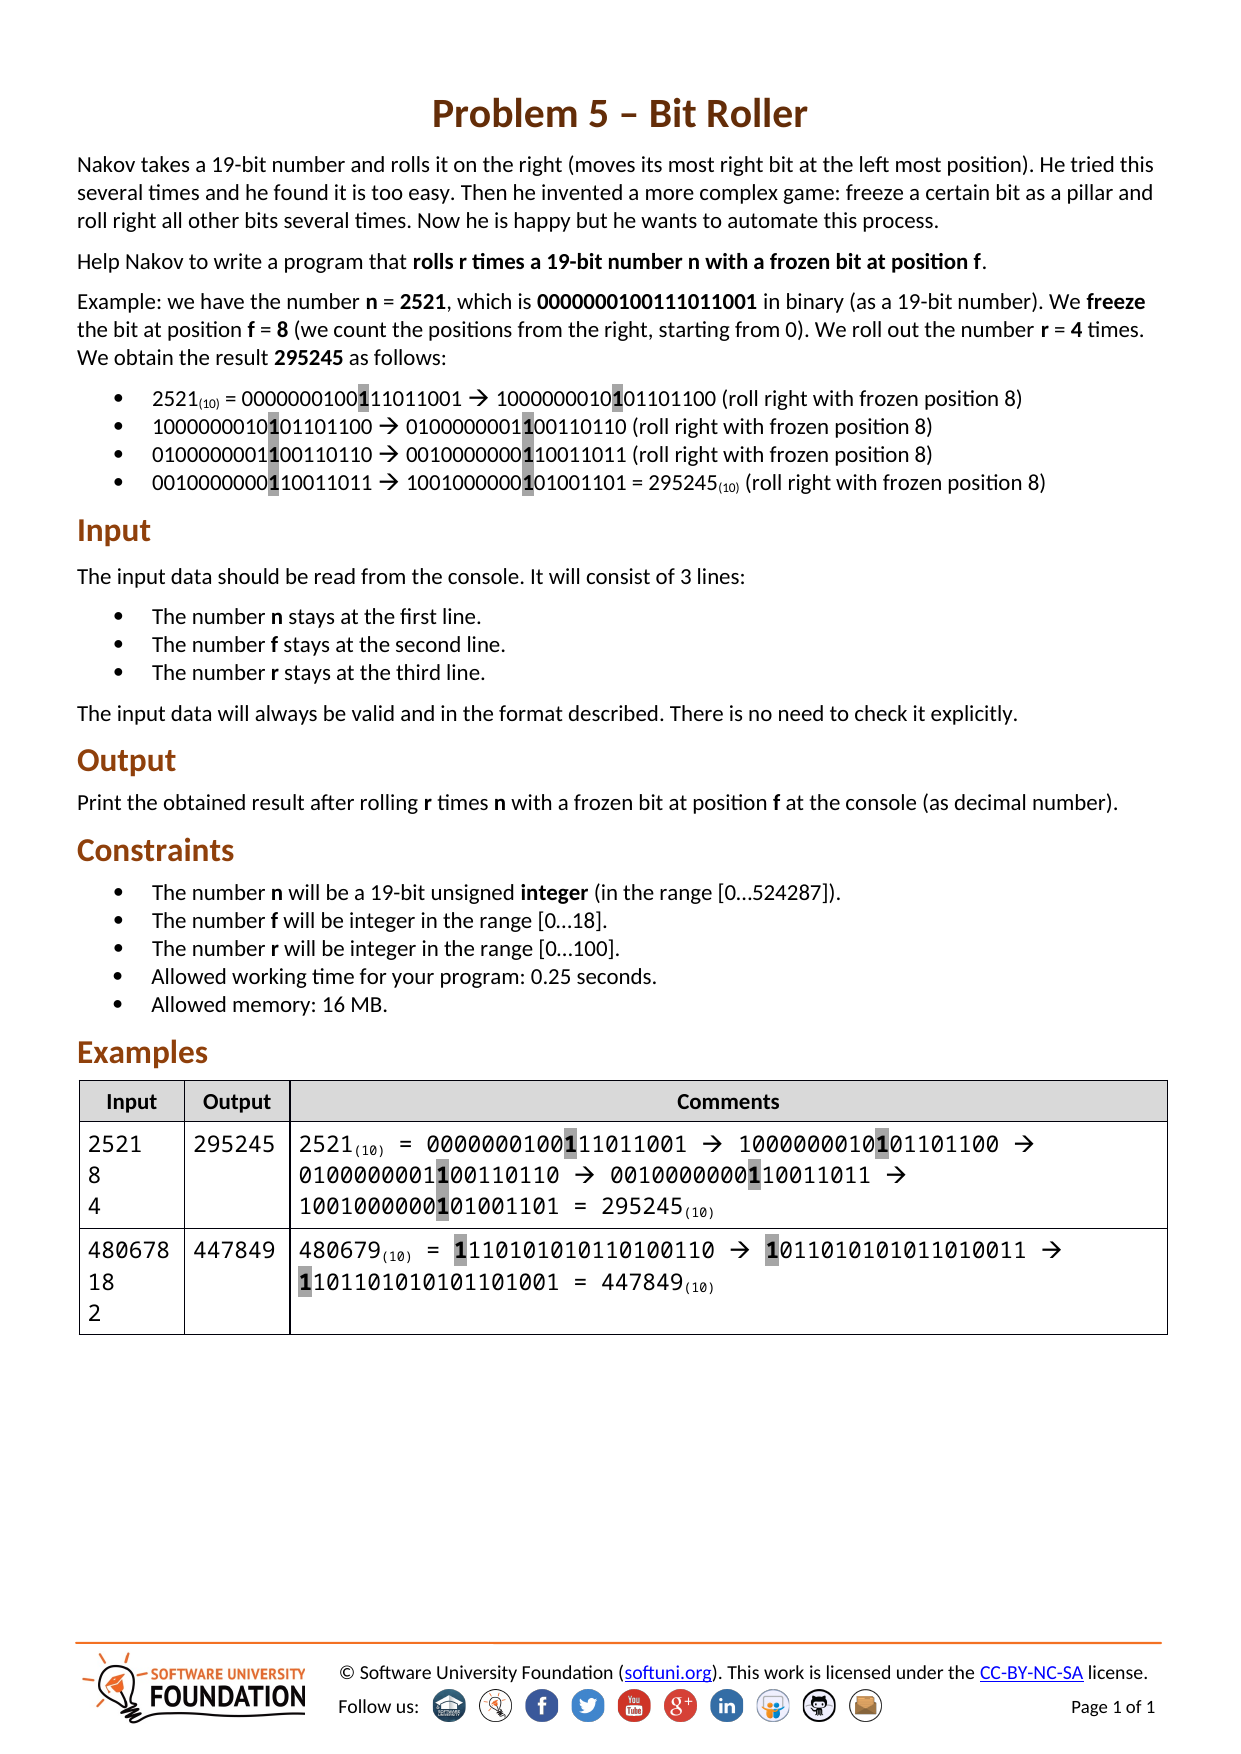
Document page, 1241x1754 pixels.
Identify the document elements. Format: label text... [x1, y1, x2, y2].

text The input data will always be valid and in the format described. There is no need to check it explicitly. [77, 699, 1163, 727]
table_header Input [80, 1081, 184, 1121]
list Allowed working time for your program: 0.25 seconds. [114, 962, 1163, 990]
text Help Nakov to write a program that rolls r times a 19-bit number n with a frozen bit at position f. [77, 247, 1163, 275]
picture [710, 1689, 744, 1722]
text The input data should be read from the console. It will consist of 3 lines: [77, 562, 1163, 590]
table_cell 480679(10) = 1110101010110100110 1011010101011010011 1101101010101101001 = 447849(10) [291, 1229, 1167, 1334]
text Example: we have the number n = 2521, which is 0000000100111011001 in binary (as a 19-bit number). We freeze the bit at position f = 8 (we count the positions from the right, starting from 0). We roll out the number r = 4 times. We obtain the result 295245 as follows: [77, 287, 1163, 372]
picture [81, 1651, 305, 1724]
list 0100000001100110110 0010000000110011011 (roll right with frozen position 8) [279, 440, 522, 468]
list 0010000000110011011 1001000000101001101 = 295245(10) (roll right with frozen position 8) [534, 468, 1163, 496]
list The number n will be a 19-bit unsigned integer (in the range [0…524287]). [114, 878, 1163, 906]
subtitle Examples [77, 1031, 1163, 1071]
table_header Output [185, 1081, 289, 1121]
subtitle Problem 5 – Bit Roller [77, 87, 1163, 138]
list 2521(10) = 0000000100111011001 1000000010101101100 (roll right with frozen position 8) [623, 384, 1163, 412]
list Allowed memory: 16 MB. [114, 990, 1163, 1018]
picture [617, 1689, 651, 1722]
list 2521(10) = 0000000100111011001 1000000010101101100 (roll right with frozen position 8) [114, 384, 358, 412]
text Print the obtained result after rolling r times n with a frozen bit at position f at the console (as decimal number). [77, 788, 1163, 817]
list The number n stays at the first line. [114, 602, 1163, 630]
list 0100000001100110110 0010000000110011011 (roll right with frozen position 8) [534, 440, 1163, 468]
subtitle Constraints [77, 829, 1163, 870]
picture [849, 1689, 882, 1722]
picture [756, 1689, 790, 1722]
table_header Comments [291, 1081, 1167, 1121]
table_cell 2521(10) = 0000000100111011001 1000000010101101100 0100000001100110110 0010000000110011011 1001000000101001101 = 295245(10) [291, 1122, 1167, 1227]
table_cell 2521 8 4 [80, 1122, 184, 1227]
table_cell 295245 [185, 1122, 289, 1227]
picture [525, 1689, 559, 1722]
list 0010000000110011011 1001000000101001101 = 295245(10) (roll right with frozen position 8) [279, 468, 522, 496]
picture [571, 1689, 605, 1722]
table_cell 447849 [185, 1229, 289, 1334]
subtitle Input [77, 509, 1163, 549]
list The number r stays at the third line. [114, 658, 1163, 686]
subtitle Output [77, 739, 1163, 780]
list The number r will be integer in the range [0…100]. [114, 934, 1163, 962]
picture [432, 1689, 466, 1722]
list 1000000010101101100 0100000001100110110 (roll right with frozen position 8) [279, 412, 522, 440]
table_cell 480678 18 2 [80, 1229, 184, 1334]
list The number f stays at the second line. [114, 630, 1163, 658]
picture [802, 1689, 836, 1722]
list 2521(10) = 0000000100111011001 1000000010101101100 (roll right with frozen position 8) [369, 384, 612, 412]
list 1000000010101101100 0100000001100110110 (roll right with frozen position 8) [534, 412, 1163, 440]
picture [479, 1689, 512, 1722]
picture [664, 1689, 697, 1722]
text Nakov takes a 19-bit number and rolls it on the right (moves its most right bit at the left most position). He tried this several times and he found it is too easy. Then he invented a more complex game: freeze a certain bit as a pillar and roll right all other bits several times. Now he is happy but he wants to automate this process. [77, 150, 1163, 234]
list The number f will be integer in the range [0…18]. [114, 906, 1163, 934]
